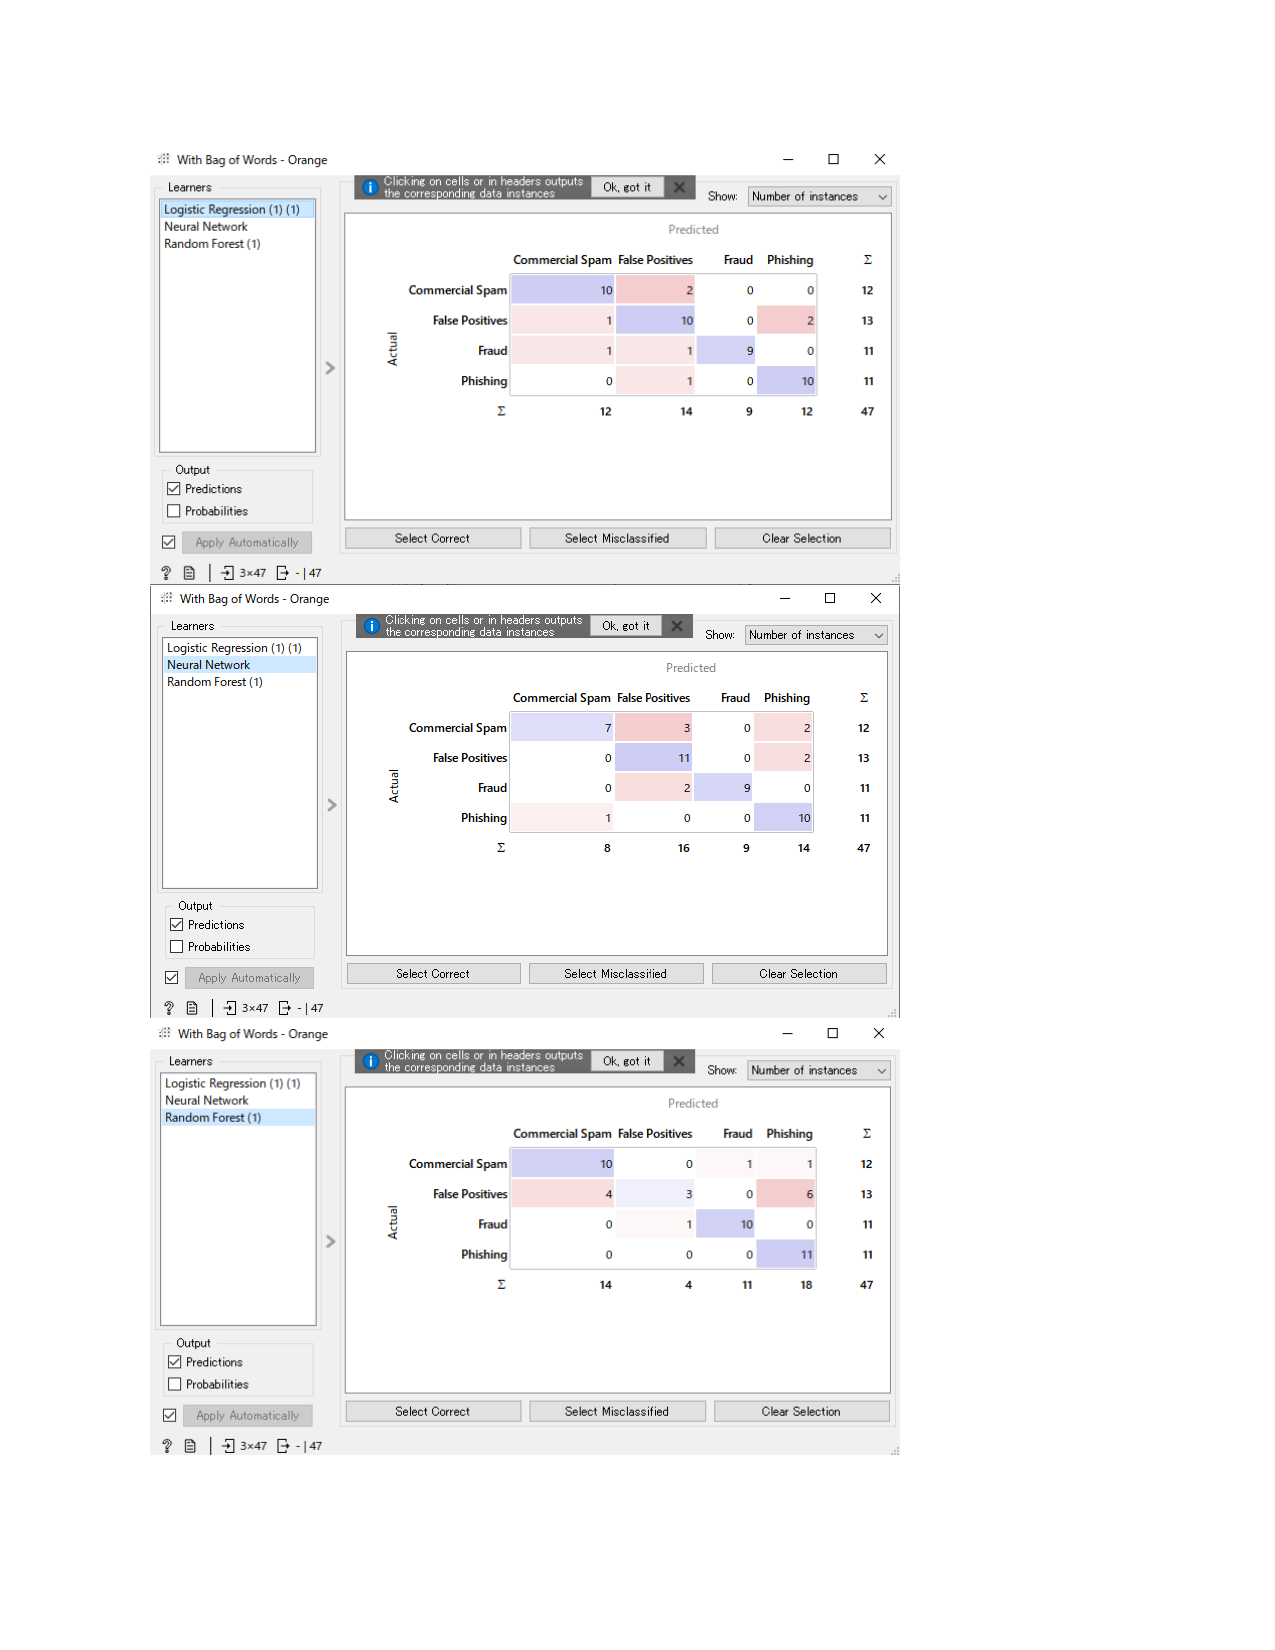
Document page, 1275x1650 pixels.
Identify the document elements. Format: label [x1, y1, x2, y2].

picture [150, 1020, 901, 1455]
picture [150, 150, 901, 585]
picture [150, 586, 901, 1018]
